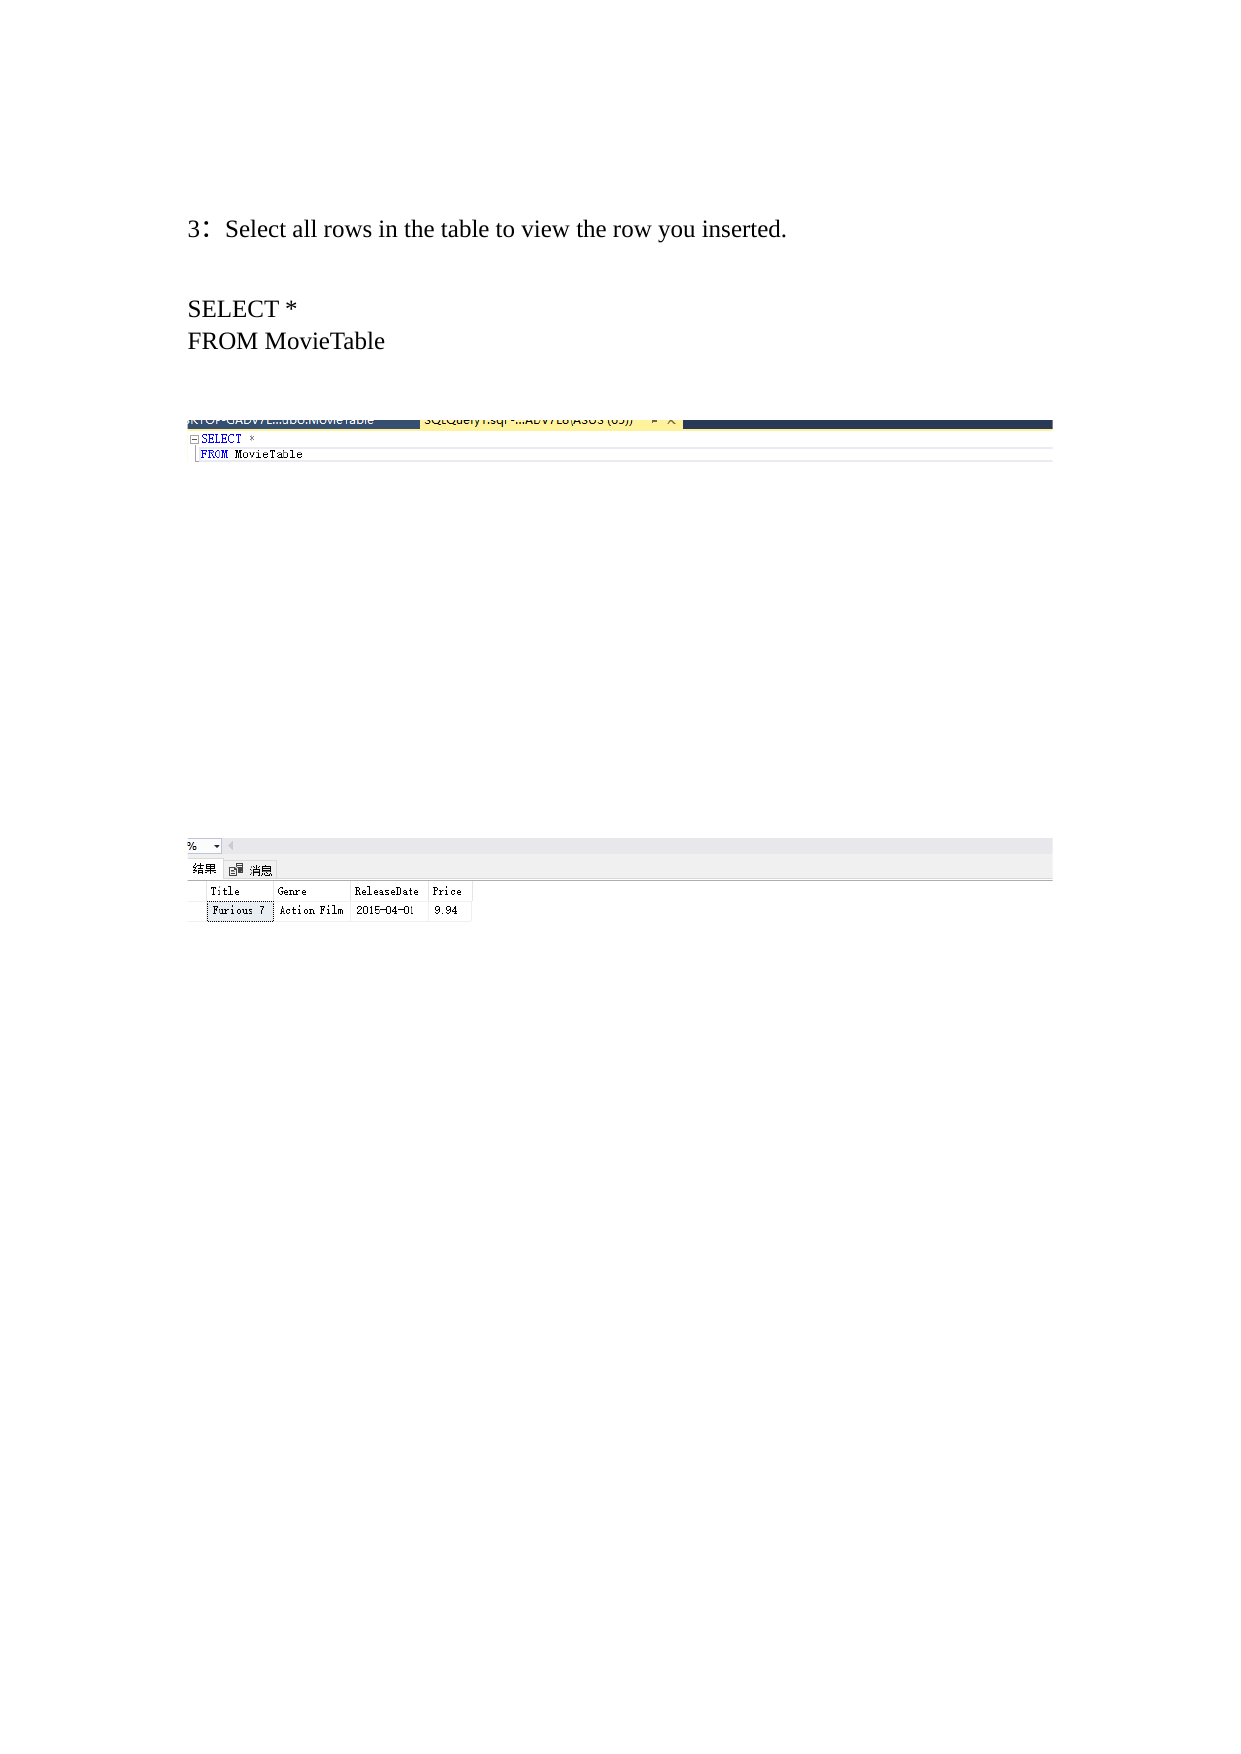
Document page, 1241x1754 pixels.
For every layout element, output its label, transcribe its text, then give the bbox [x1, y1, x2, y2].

picture [187, 420, 1053, 968]
text FROM MovieTable [187, 324, 1053, 357]
text SELECT * [187, 292, 1053, 324]
text 3：Select all rows in the table to view the row you inserted. [187, 194, 1053, 259]
